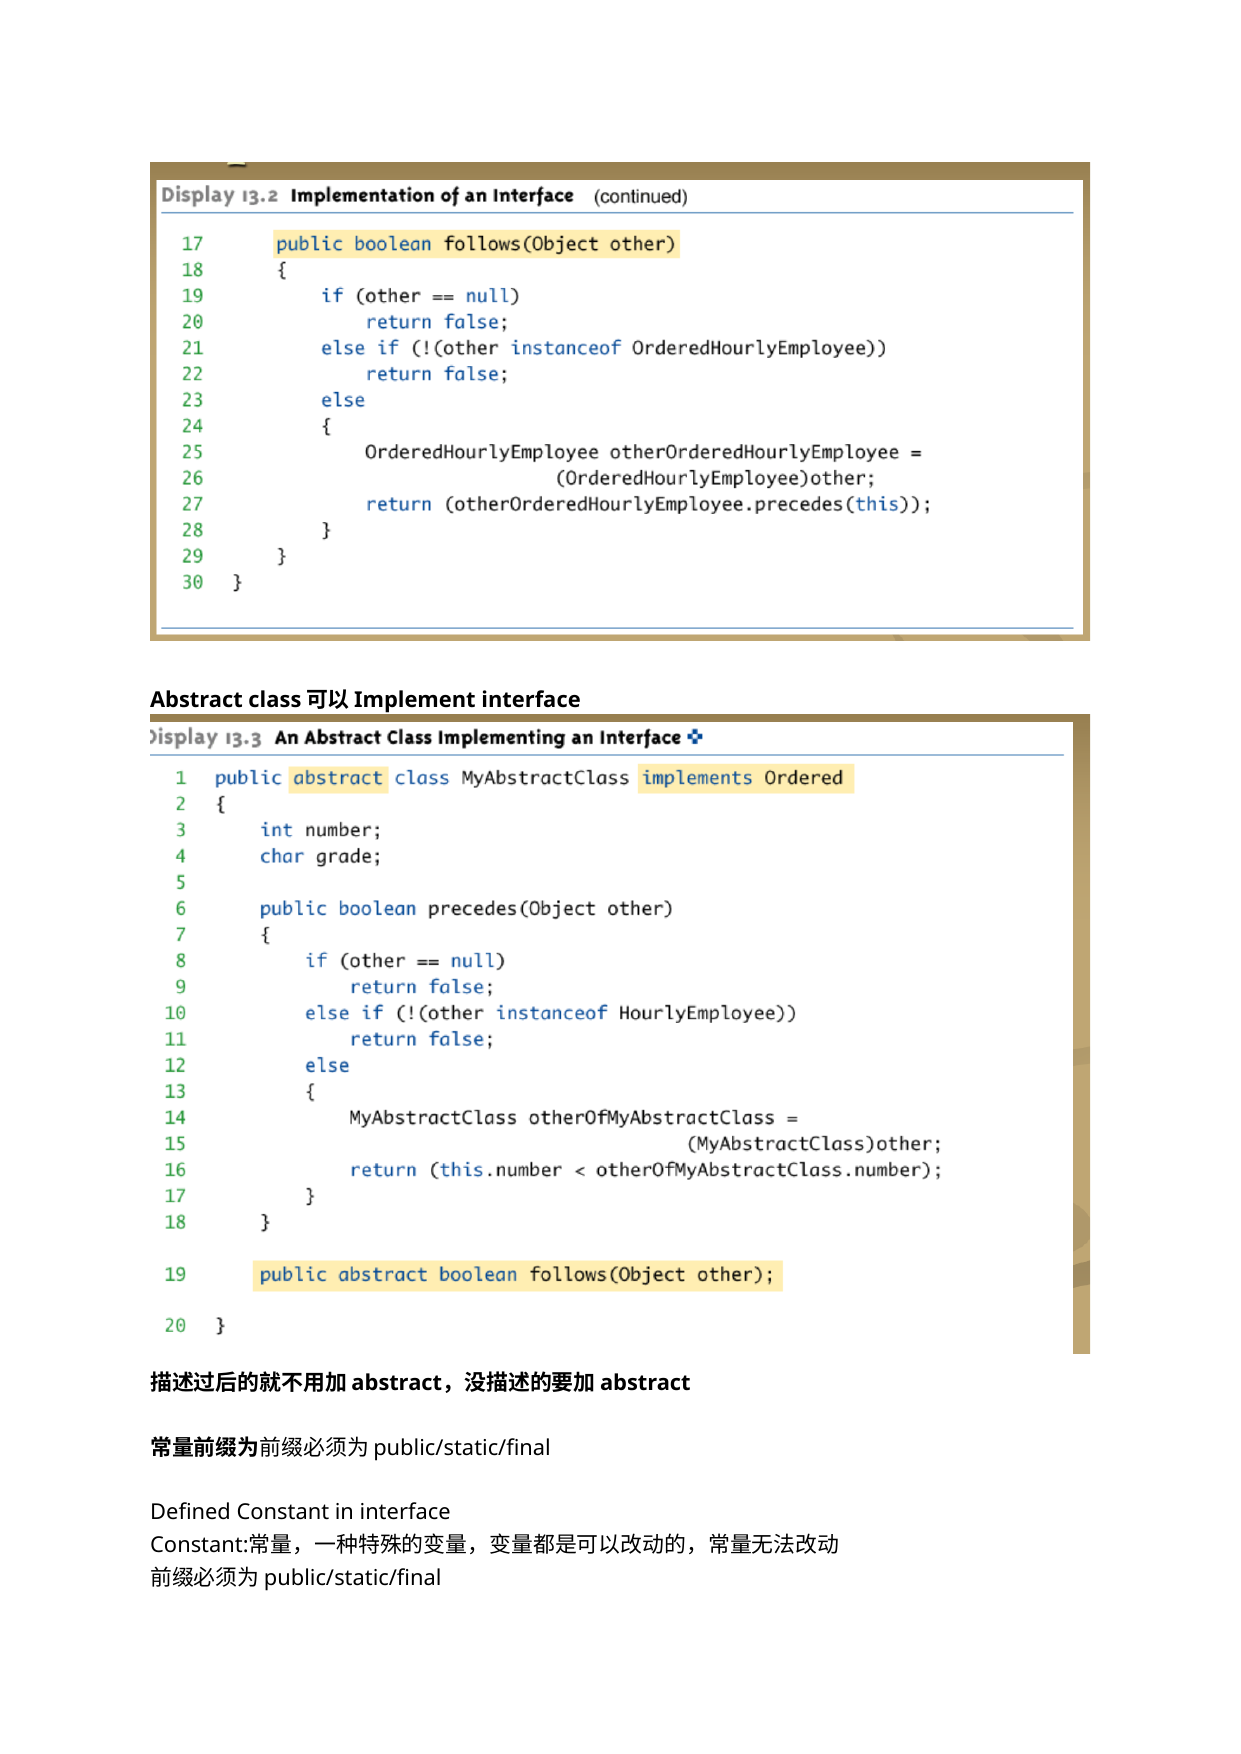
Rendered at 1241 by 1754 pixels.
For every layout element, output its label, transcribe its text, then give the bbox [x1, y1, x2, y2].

text Abstract class可以Implement interface [150, 682, 1090, 714]
text Defined Constant in interface [150, 1494, 1090, 1527]
text 常量前缀为前缀必须为public/static/final [150, 1429, 1090, 1462]
text 描述过后的就不用加abstract，没描述的要加abstract [150, 1364, 1090, 1397]
text Constant:常量，一种特殊的变量，变量都是可以改动的，常量无法改动 [150, 1527, 1090, 1559]
text 前缀必须为public/static/final [150, 1559, 1090, 1592]
picture [150, 714, 1091, 1354]
picture [150, 162, 1091, 641]
